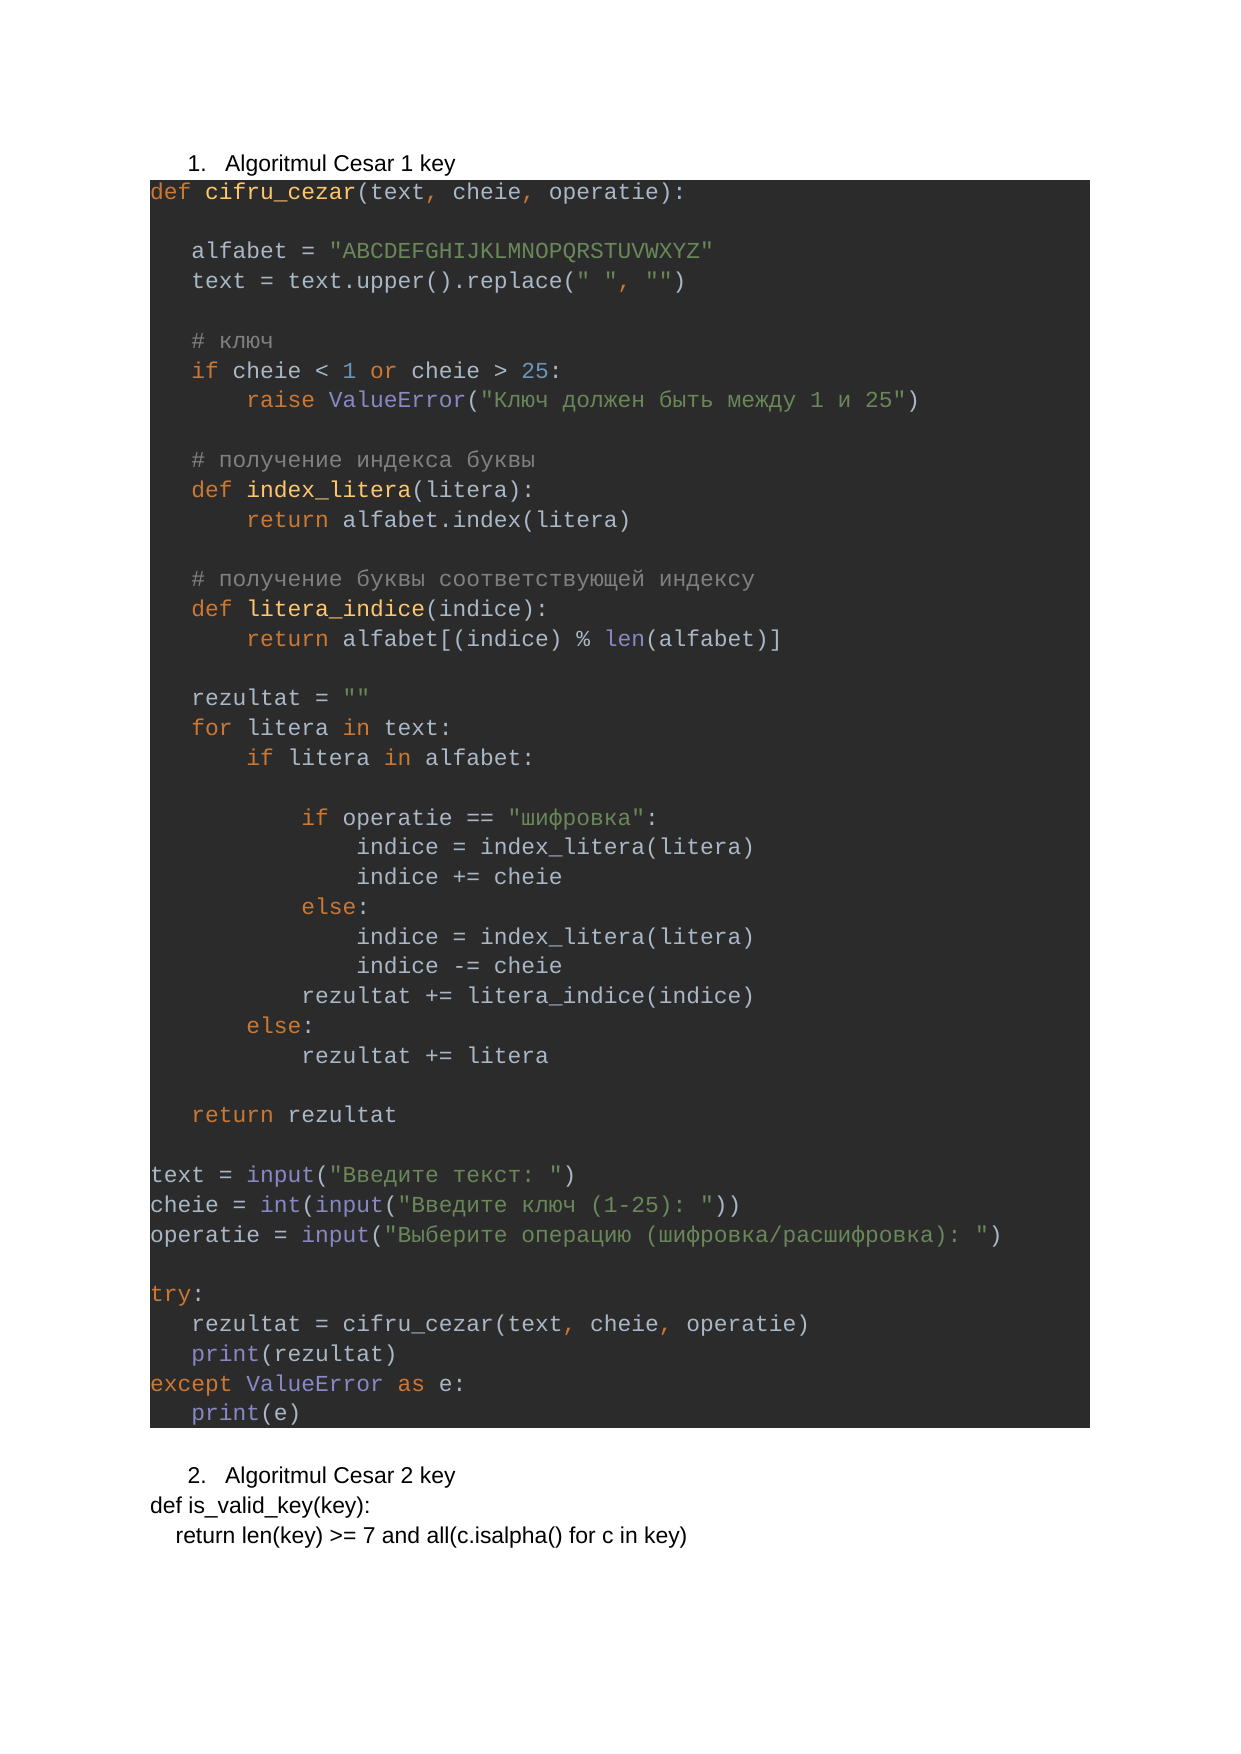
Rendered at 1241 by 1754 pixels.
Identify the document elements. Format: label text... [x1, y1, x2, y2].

text rezultat += litera_indice(indice) [150, 984, 1090, 1011]
text # получение буквы соответствующей индексу [150, 567, 1090, 593]
text rezultat += litera [150, 1044, 1090, 1070]
text cheie = int(input("Введите ключ (1-25): ")) [150, 1193, 1090, 1219]
text try: [150, 1282, 1090, 1308]
text print(e) [150, 1402, 1090, 1428]
text rezultat = cifru_cezar(text, cheie, operatie) [150, 1312, 1090, 1338]
text def is_valid_key(key): [150, 1492, 1090, 1518]
text indice -= cheie [150, 955, 1090, 981]
text indice = index_litera(litera) [150, 925, 1090, 951]
text alfabet = "ABCDEFGHIJKLMNOPQRSTUVWXYZ" [150, 240, 1090, 266]
text return alfabet[(indice) % len(alfabet)] [150, 627, 1090, 653]
text text = text.upper().replace(" ", "") [150, 269, 1090, 296]
text return len(key) >= 7 and all(c.isalpha() for c in key) [150, 1522, 1090, 1548]
text if litera in alfabet: [150, 746, 1090, 772]
text operatie = input("Выберите операцию (шифровка/расшифровка): ") [150, 1223, 1090, 1249]
text indice += cheie [150, 865, 1090, 891]
text def litera_indice(indice): [150, 597, 1090, 623]
text # получение индекса буквы [150, 448, 1090, 474]
text else: [150, 895, 1090, 921]
text rezultat = "" [150, 687, 1090, 713]
text raise ValueError("Ключ должен быть между 1 и 25") [150, 389, 1090, 415]
text else: [150, 1014, 1090, 1040]
text # ключ [150, 329, 1090, 355]
text return alfabet.index(litera) [150, 508, 1090, 534]
list Algoritmul Cesar 2 key [187, 1462, 1090, 1488]
text indice = index_litera(litera) [150, 836, 1090, 862]
text return rezultat [150, 1104, 1090, 1130]
text text = input("Введите текст: ") [150, 1163, 1090, 1189]
text if cheie < 1 or cheie > 25: [150, 359, 1090, 385]
text def index_litera(litera): [150, 478, 1090, 504]
text except ValueError as e: [150, 1372, 1090, 1398]
text print(rezultat) [150, 1342, 1090, 1368]
list Algoritmul Cesar 1 key [187, 150, 1090, 176]
text for litera in text: [150, 716, 1090, 742]
text if operatie == "шифровка": [150, 806, 1090, 832]
text def cifru_cezar(text, cheie, operatie): [150, 180, 1090, 206]
